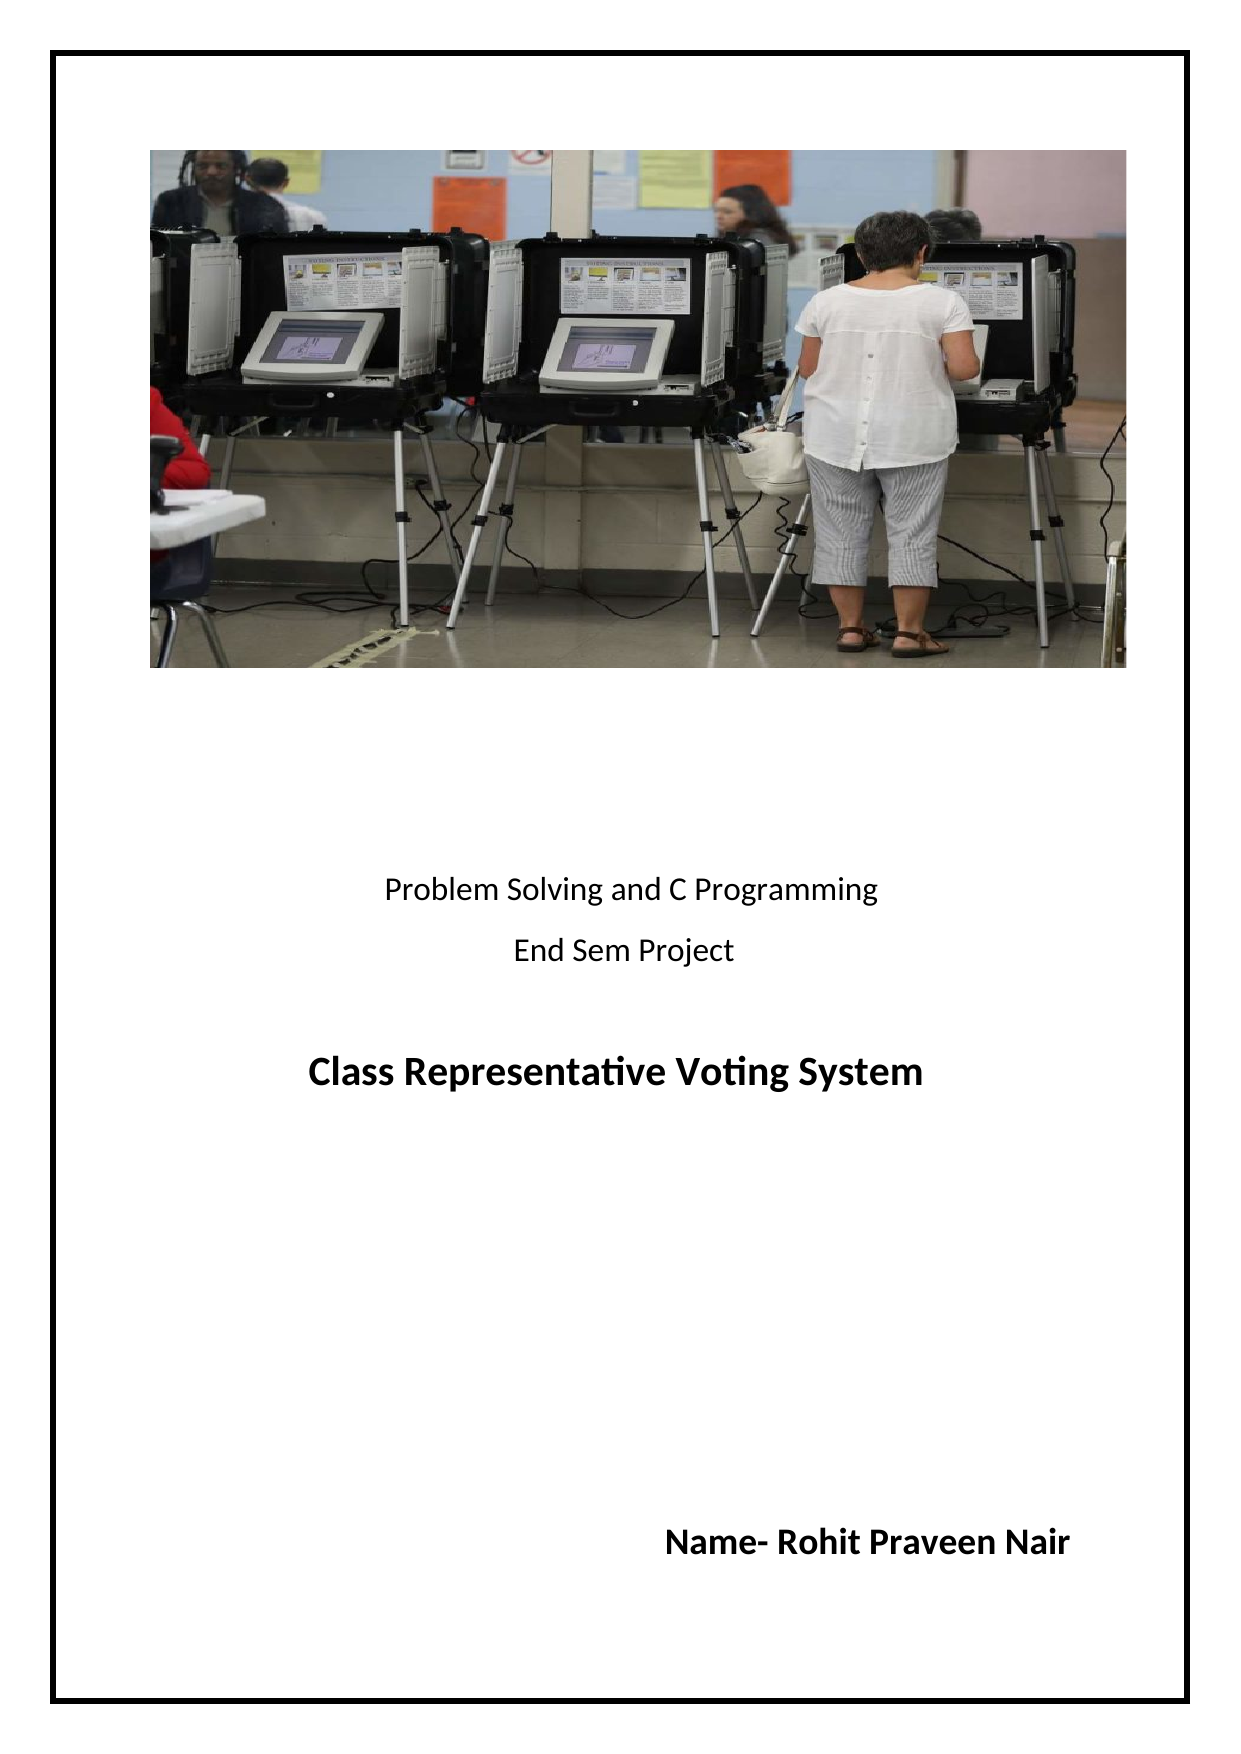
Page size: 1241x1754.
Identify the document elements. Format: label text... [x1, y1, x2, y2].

text Problem Solving and C Programming [150, 868, 1090, 909]
text End Sem Project [150, 929, 1090, 969]
text Class Representative Voting System [150, 1044, 1090, 1095]
text Name- Rohit Praveen Nair [150, 1518, 1090, 1564]
picture [150, 150, 1127, 668]
